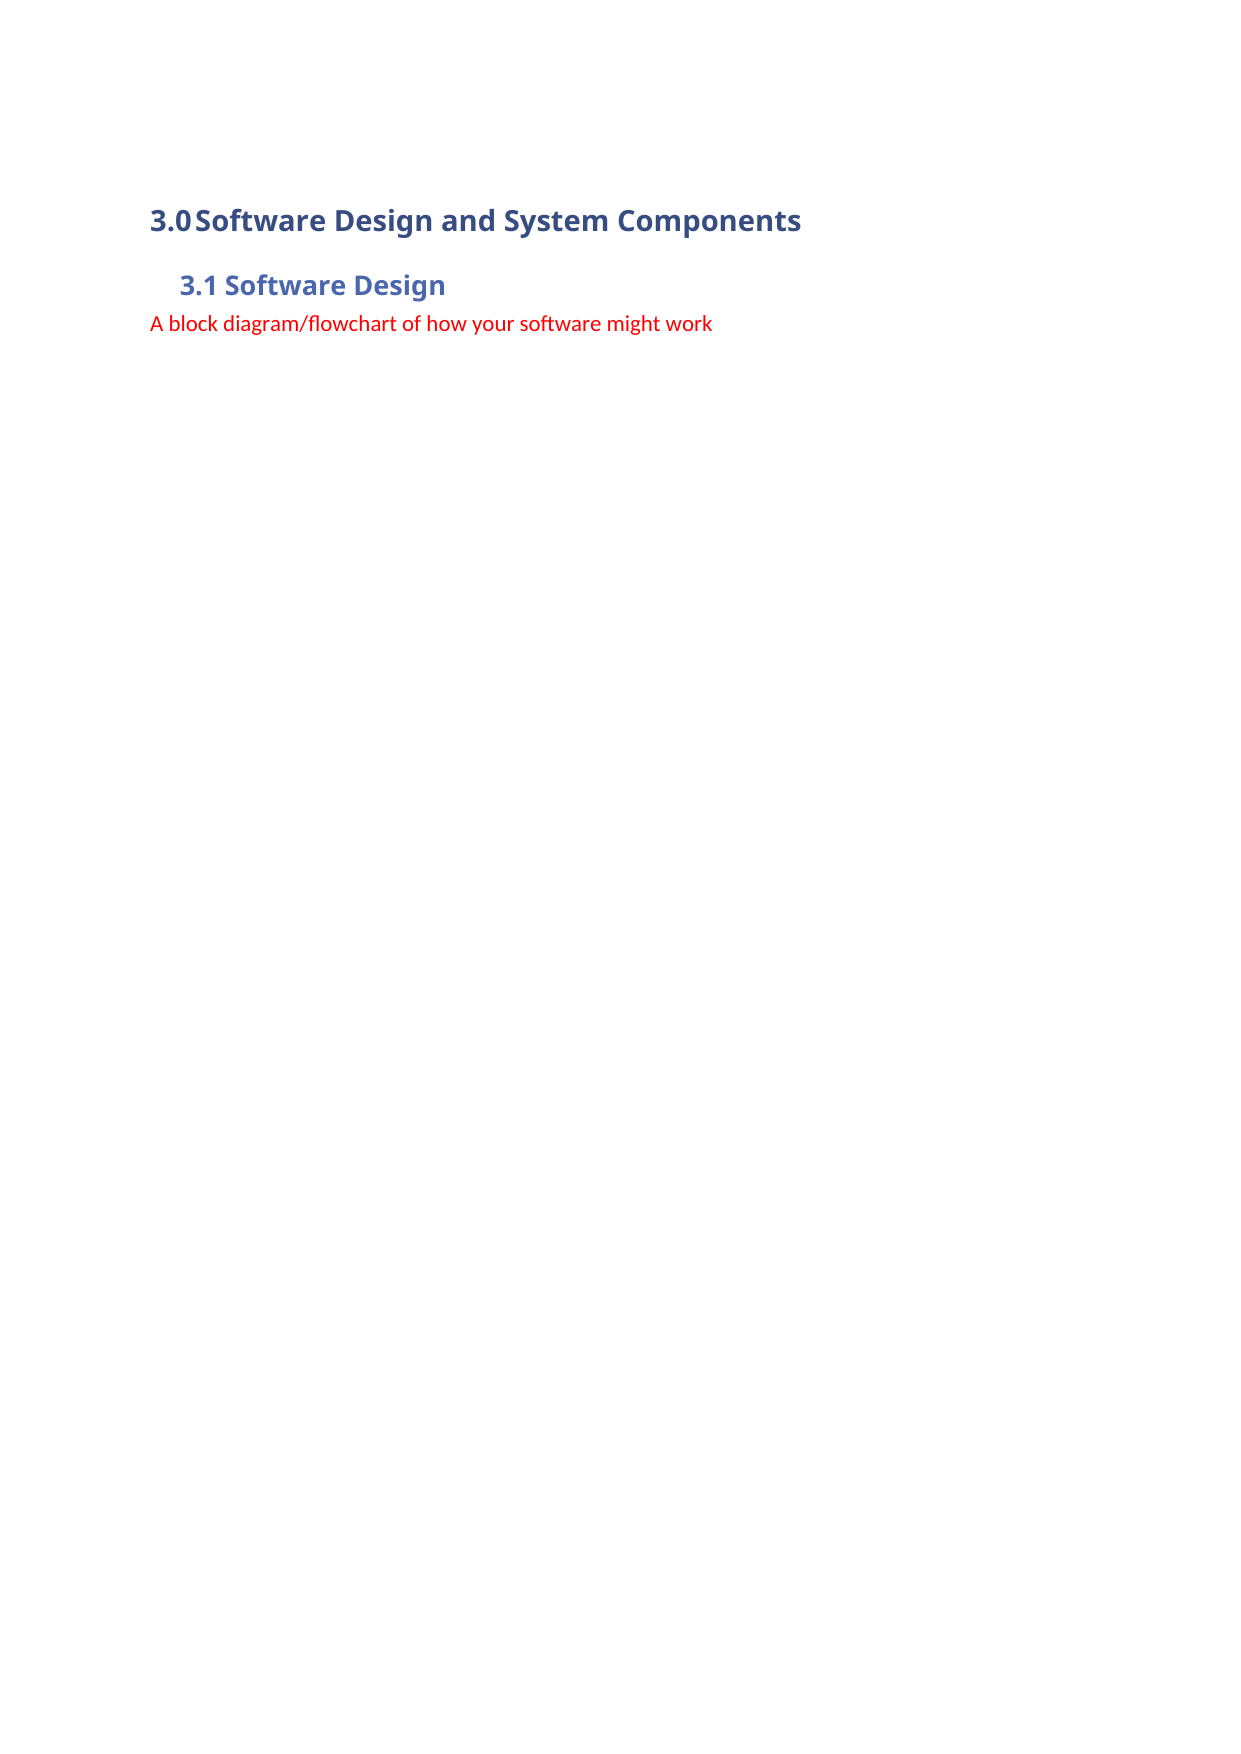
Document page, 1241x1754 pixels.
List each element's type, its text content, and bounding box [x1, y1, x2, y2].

subtitle Software Design [179, 266, 1090, 303]
text A block diagram/flowchart of how your software might work [150, 309, 1090, 337]
subtitle Software Design and System Components [150, 200, 1090, 240]
